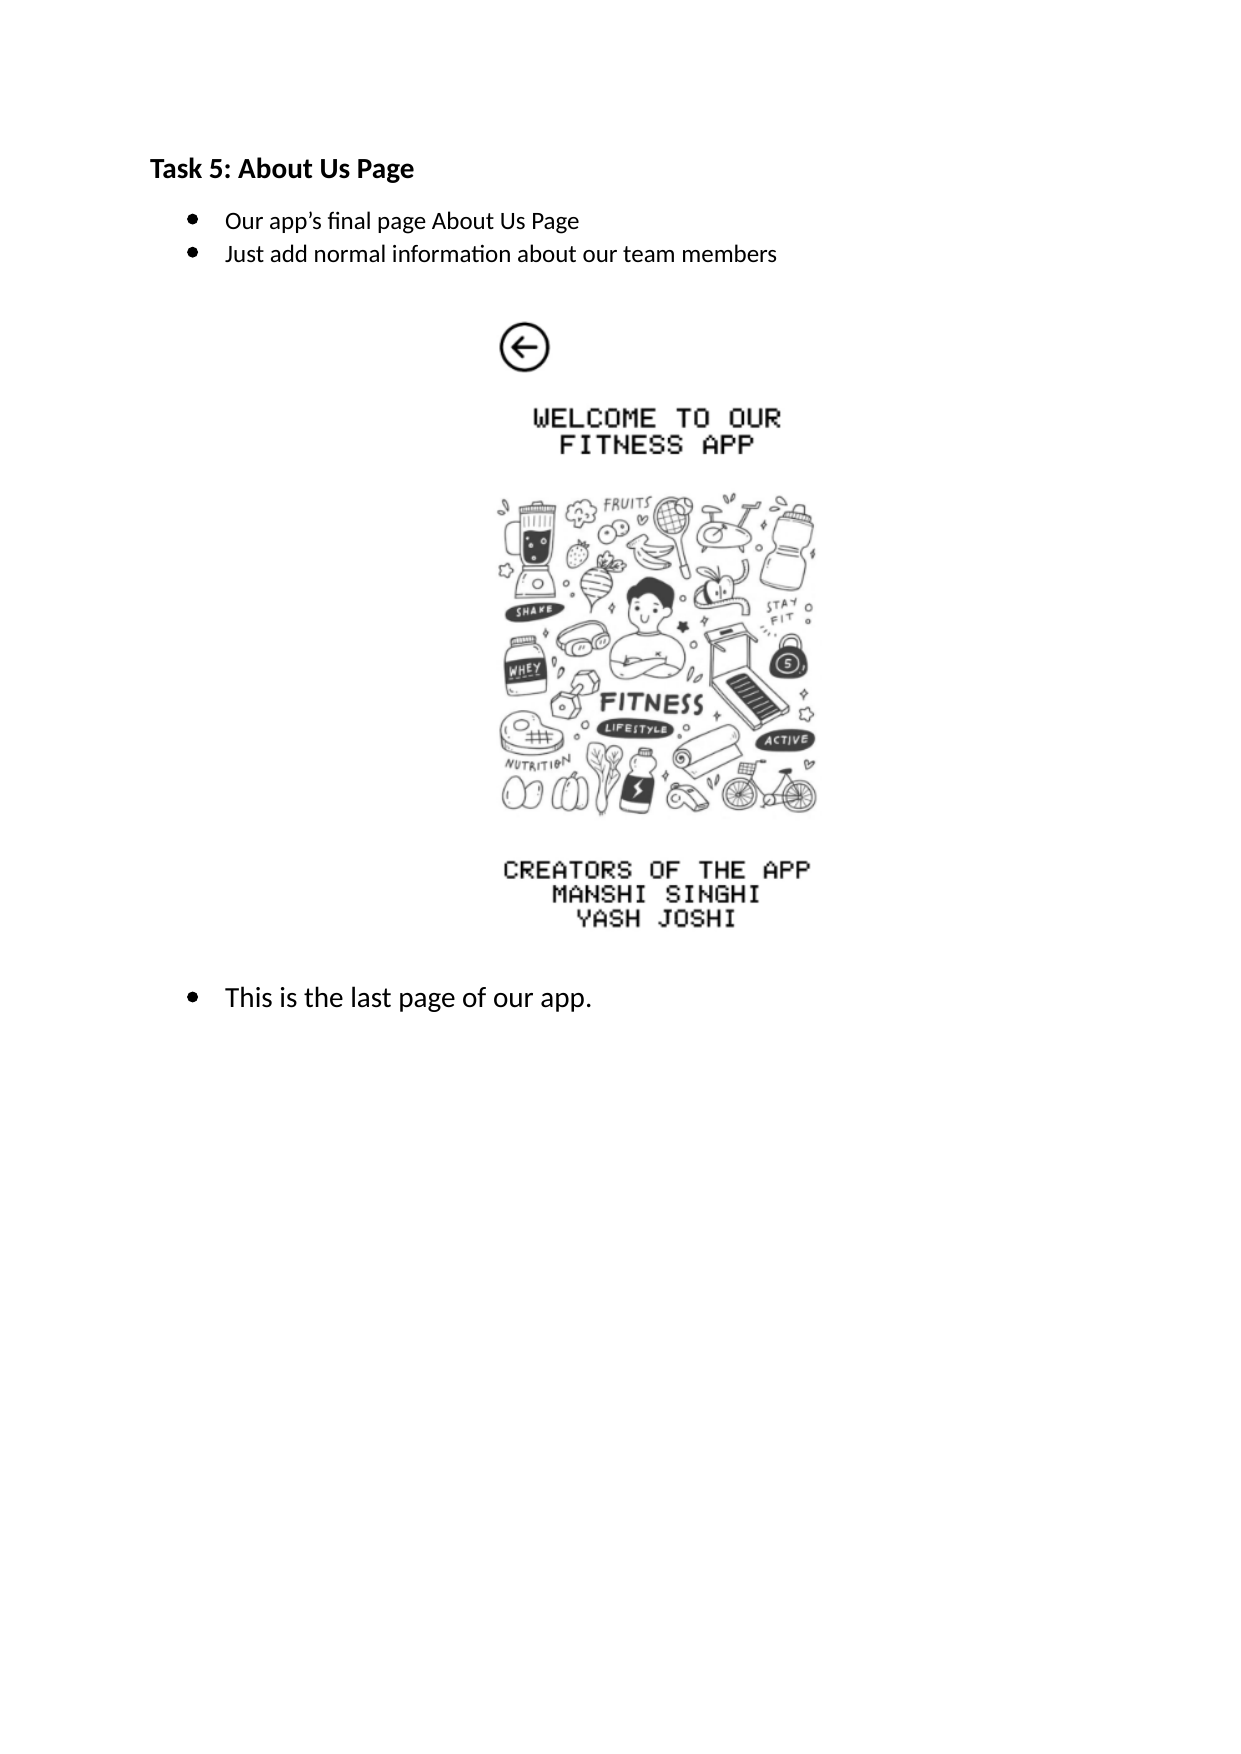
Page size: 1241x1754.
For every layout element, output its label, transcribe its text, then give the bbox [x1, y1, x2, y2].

list Our app’s final page About Us Page [187, 205, 1090, 236]
text Task 5: About Us Page [150, 150, 1090, 186]
picture [481, 304, 834, 939]
list Just add normal information about our team members [187, 238, 1090, 269]
list This is the last page of our app. [187, 979, 1090, 1014]
